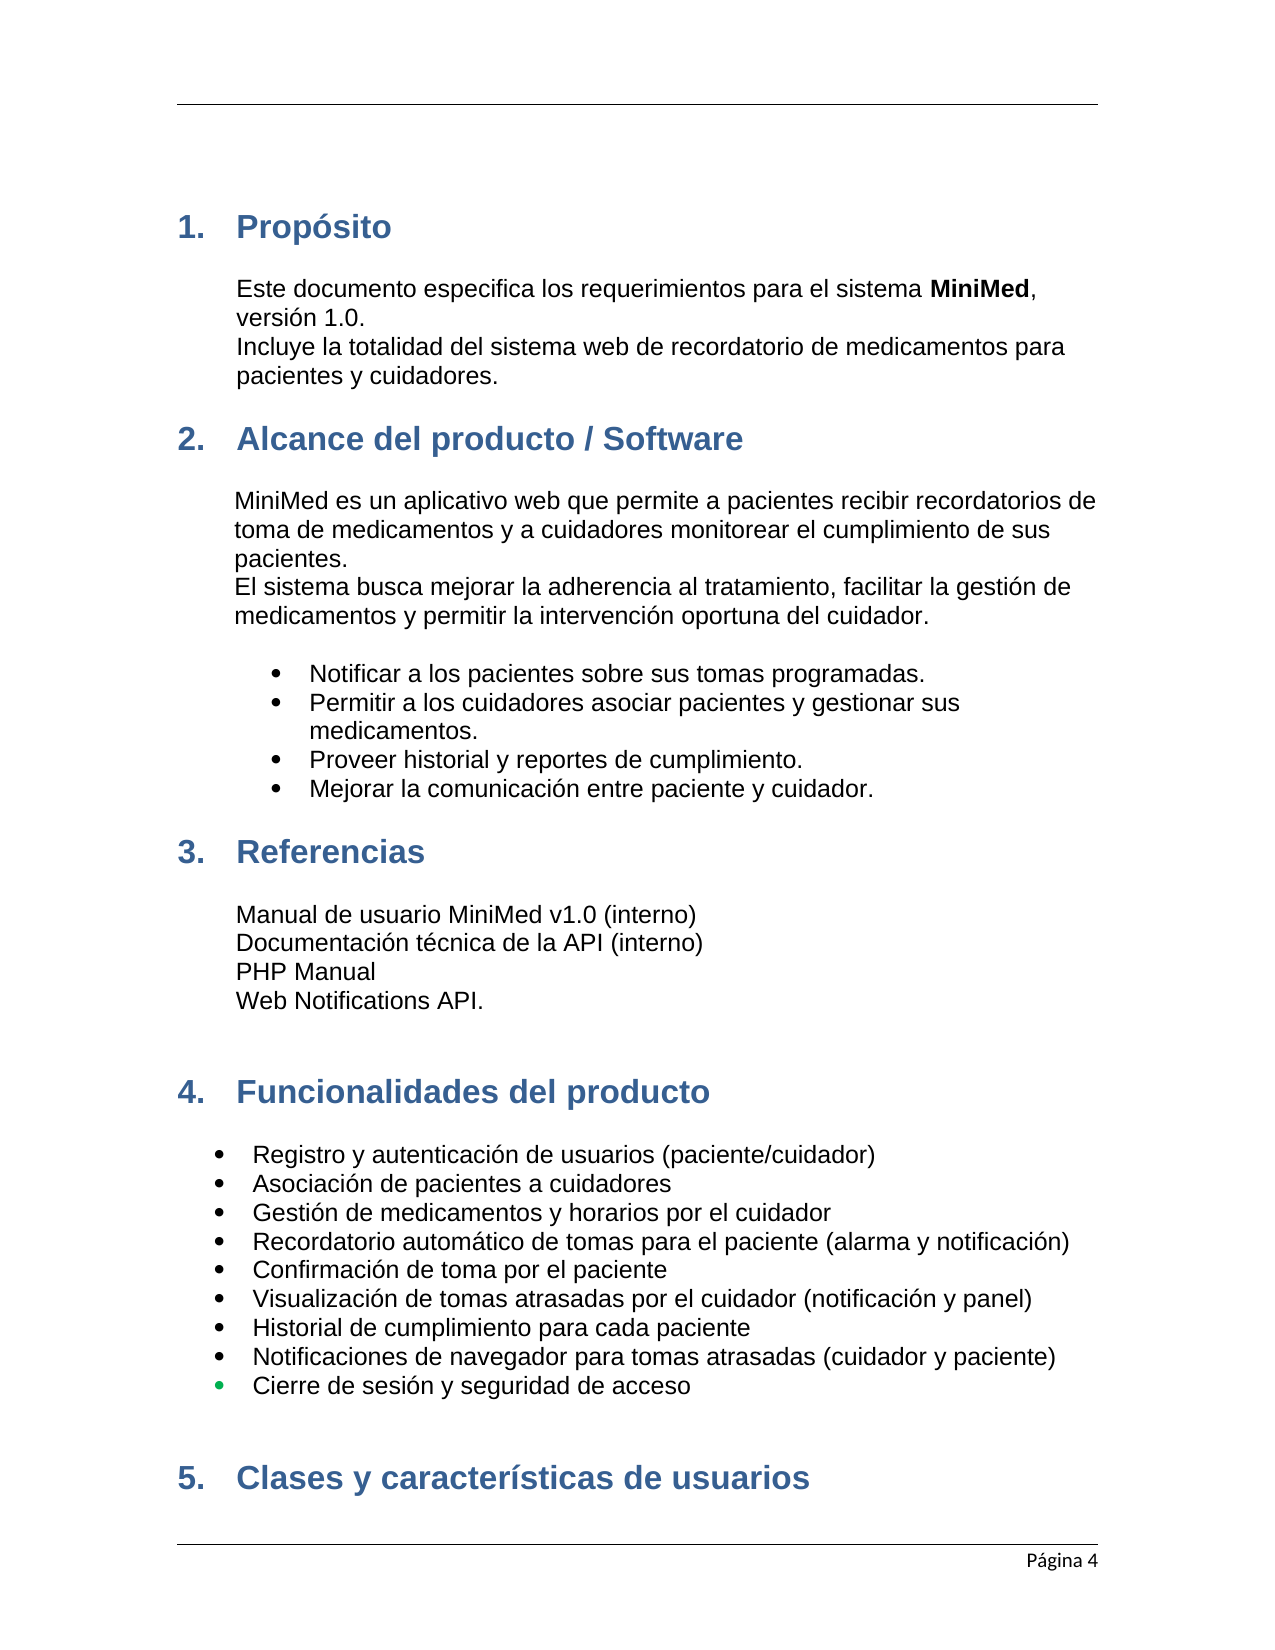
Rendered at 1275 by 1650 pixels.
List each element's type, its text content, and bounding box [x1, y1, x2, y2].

list Confirmación de toma por el paciente [215, 1256, 1098, 1284]
list Gestión de medicamentos y horarios por el cuidador [215, 1198, 1098, 1227]
list Asociación de pacientes a cuidadores [215, 1169, 1098, 1198]
list Proveer historial y reportes de cumplimiento. [272, 745, 1098, 774]
list Recordatorio automático de tomas para el paciente (alarma y notificación) [215, 1227, 1098, 1256]
text Manual de usuario MiniMed v1.0 (interno) [236, 899, 1098, 928]
text Documentación técnica de la API (interno) [236, 928, 1098, 957]
subtitle Funcionalidades del producto [177, 1072, 1098, 1111]
list Notificar a los pacientes sobre sus tomas programadas. [272, 659, 1098, 687]
list Mejorar la comunicación entre paciente y cuidador. [272, 774, 1098, 803]
subtitle Propósito [177, 207, 1098, 245]
list Registro y autenticación de usuarios (paciente/cuidador) [215, 1140, 1098, 1169]
subtitle Clases y características de usuarios [177, 1458, 1098, 1496]
text PHP Manual [236, 957, 1098, 986]
subtitle Referencias [177, 832, 1098, 870]
list Historial de cumplimiento para cada paciente [215, 1313, 1098, 1342]
subtitle Alcance del producto / Software [177, 418, 1098, 457]
text Este documento especifica los requerimientos para el sistema MiniMed, versión 1.0. Incluye la totalidad del sistema web de recordatorio de medicamentos para pacientes y cuidadores. [236, 274, 1098, 389]
text Web Notifications API. [236, 986, 1098, 1014]
list Visualización de tomas atrasadas por el cuidador (notificación y panel) [215, 1284, 1098, 1313]
text MiniMed es un aplicativo web que permite a pacientes recibir recordatorios de toma de medicamentos y a cuidadores monitorear el cumplimiento de sus pacientes. El sistema busca mejorar la adherencia al tratamiento, facilitar la gestión de medicamentos y permitir la intervención oportuna del cuidador. [234, 486, 1098, 630]
list Permitir a los cuidadores asociar pacientes y gestionar sus medicamentos. [272, 687, 1098, 745]
list Notificaciones de navegador para tomas atrasadas (cuidador y paciente) [215, 1342, 1098, 1371]
list Cierre de sesión y seguridad de acceso [215, 1371, 1098, 1400]
